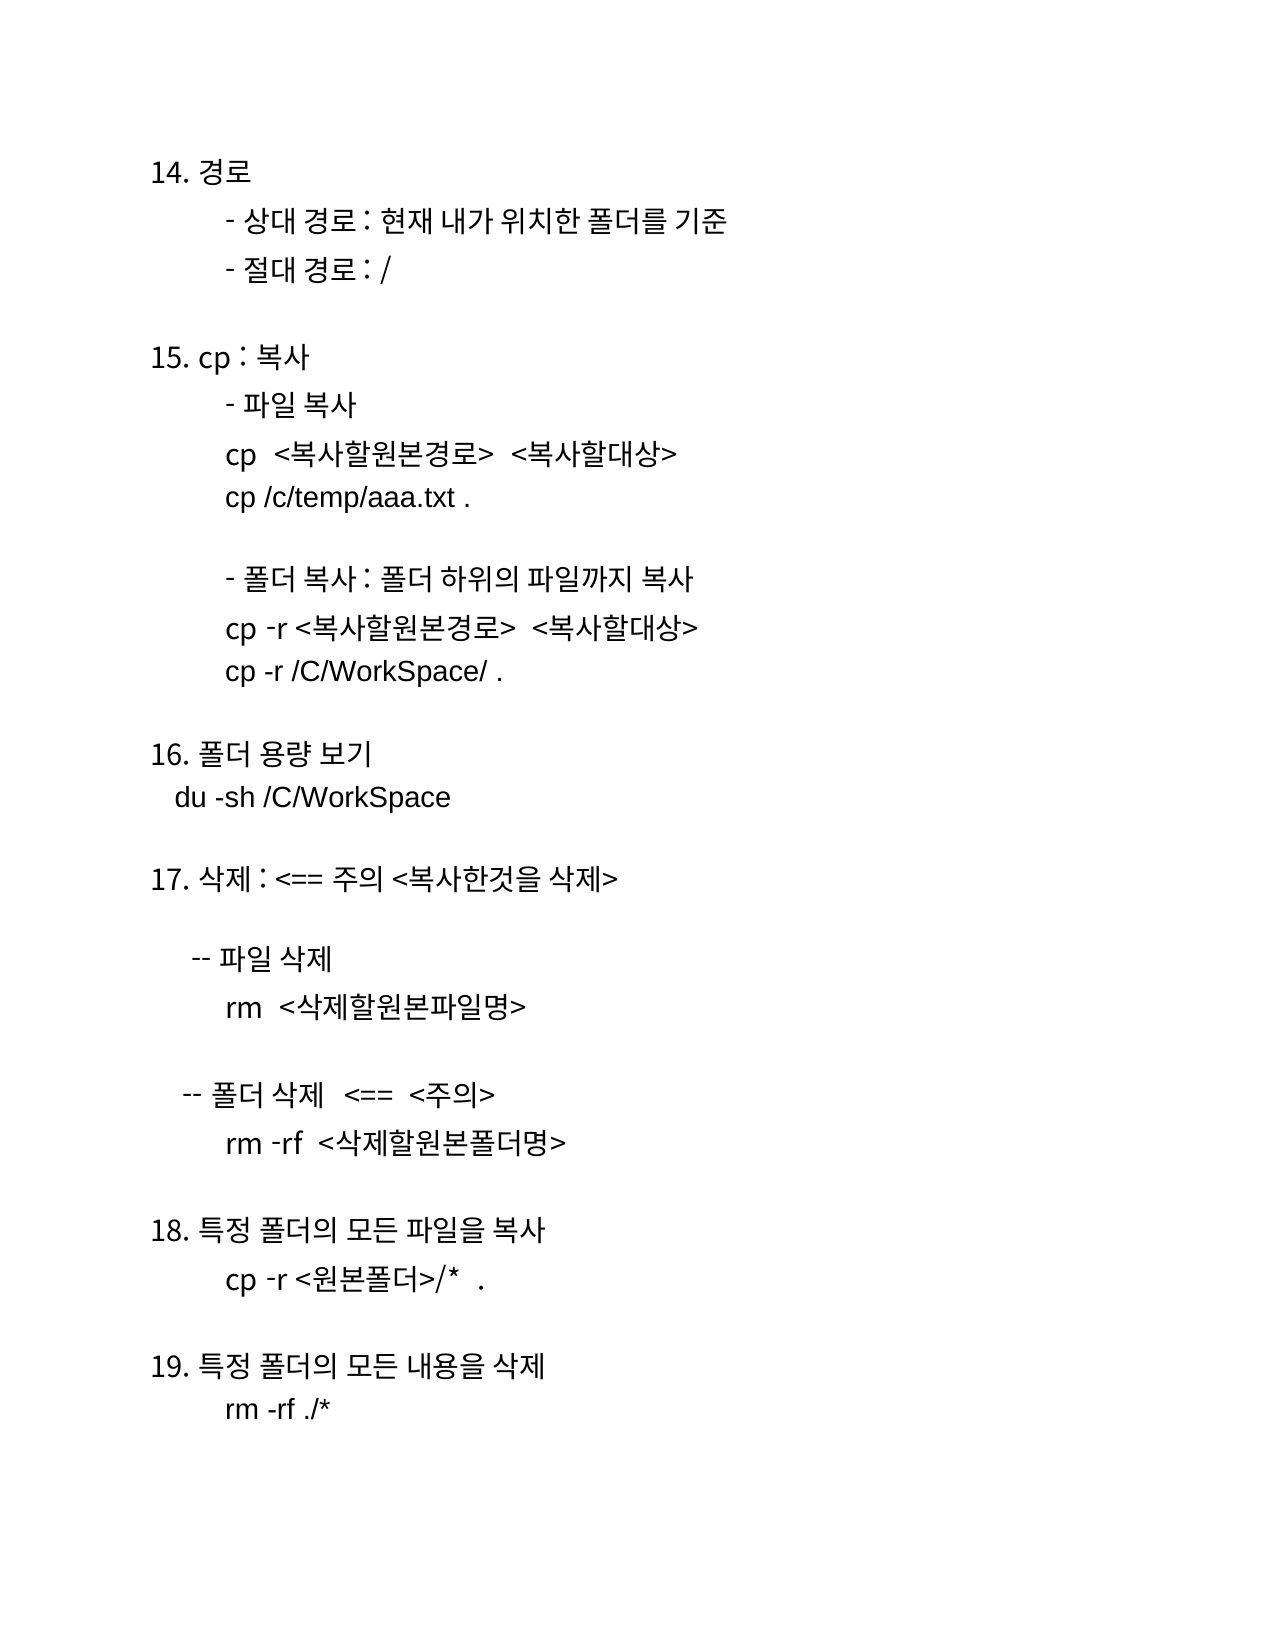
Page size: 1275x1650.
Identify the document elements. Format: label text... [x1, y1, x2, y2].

text 16. 폴더 용량 보기 [150, 731, 1125, 773]
text 17. 삭제 : <== 주의 <복사한것을 삭제> [150, 857, 1125, 899]
text cp <복사할원본경로> <복사할대상> [150, 431, 1125, 473]
text cp -r /C/WorkSpace/ . [150, 654, 1125, 687]
text 15. cp : 복사 [150, 334, 1125, 376]
text cp /c/temp/aaa.txt . [150, 480, 1125, 513]
text - 폴더 복사 : 폴더 하위의 파일까지 복사 [150, 557, 1125, 599]
text 19. 특정 폴더의 모든 내용을 삭제 [150, 1343, 1125, 1386]
text cp -r <복사할원본경로> <복사할대상> [150, 605, 1125, 648]
text - 상대 경로 : 현재 내가 위치한 폴더를 기준 [150, 198, 1125, 241]
text rm <삭제할원본파일명> [150, 985, 1125, 1027]
text rm -rf ./* [150, 1392, 1125, 1426]
text rm -rf <삭제할원본폴더명> [150, 1121, 1125, 1163]
text -- 파일 삭제 [150, 937, 1125, 979]
text - 파일 복사 [150, 383, 1125, 425]
text - 절대 경로 : / [150, 247, 1125, 289]
text 18. 특정 폴더의 모든 파일을 복사 [150, 1208, 1125, 1250]
text cp -r <원본폴더>/* . [150, 1256, 1125, 1299]
text 14. 경로 [150, 150, 1125, 192]
text du -sh /C/WorkSpace [150, 779, 1125, 813]
text -- 폴더 삭제 <== <주의> [150, 1072, 1125, 1114]
